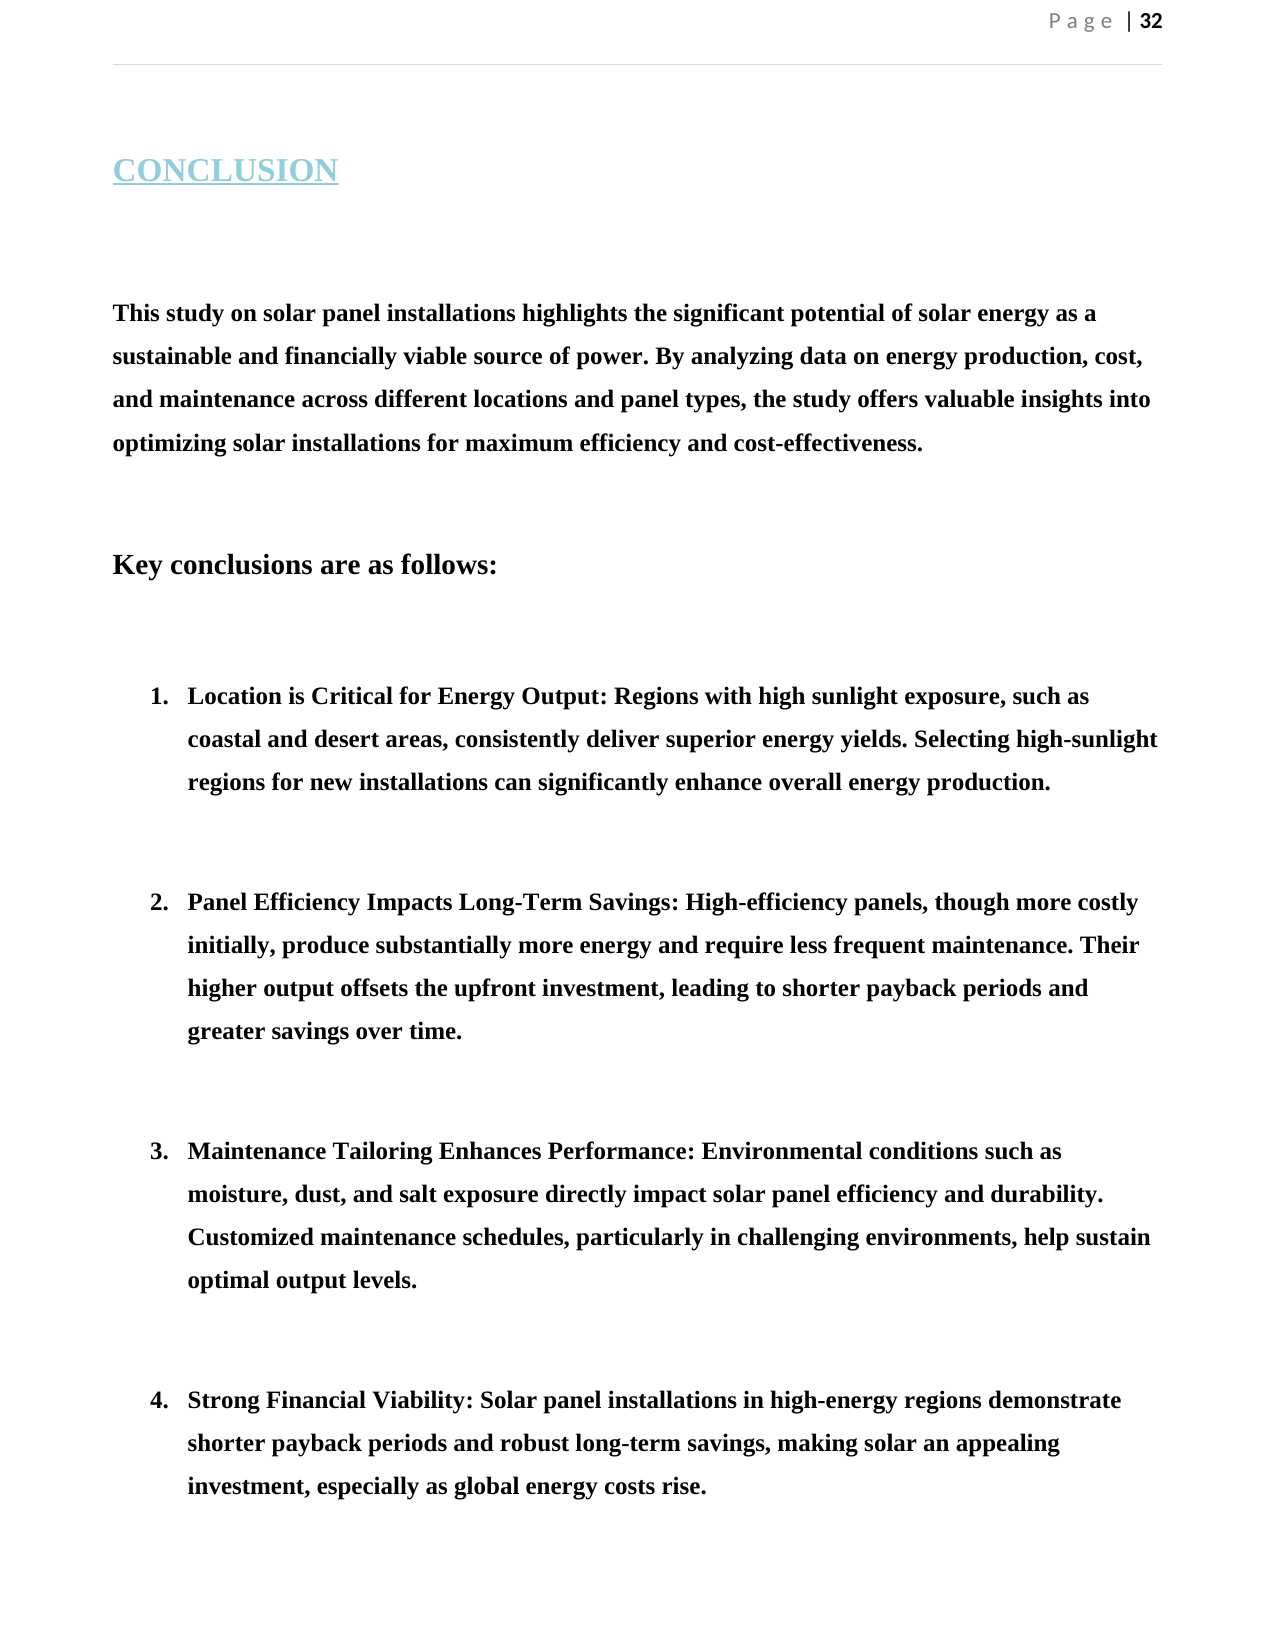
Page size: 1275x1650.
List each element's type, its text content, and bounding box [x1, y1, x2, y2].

text Key conclusions are as follows: [112, 547, 1162, 581]
list Strong Financial Viability: Solar panel installations in high-energy regions demonstrate shorter payback periods and robust long-term savings, making solar an appealing investment, especially as global energy costs rise. [150, 1385, 1162, 1500]
list Panel Efficiency Impacts Long-Term Savings: High-efficiency panels, though more costly initially, produce substantially more energy and require less frequent maintenance. Their higher output offsets the upfront investment, leading to shorter payback periods and greater savings over time. [150, 887, 1162, 1045]
text This study on solar panel installations highlights the significant potential of solar energy as a sustainable and financially viable source of power. By analyzing data on energy production, cost, and maintenance across different locations and panel types, the study offers valuable insights into optimizing solar installations for maximum efficiency and cost-effectiveness. [112, 298, 1162, 456]
list Maintenance Tailoring Enhances Performance: Environmental conditions such as moisture, dust, and salt exposure directly impact solar panel efficiency and durability. Customized maintenance schedules, particularly in challenging environments, help sustain optimal output levels. [150, 1136, 1162, 1294]
list Location is Critical for Energy Output: Regions with high sunlight exposure, such as coastal and desert areas, consistently deliver superior energy yields. Selecting high-sunlight regions for new installations can significantly enhance overall energy production. [150, 681, 1162, 796]
text CONCLUSION [112, 150, 1162, 188]
